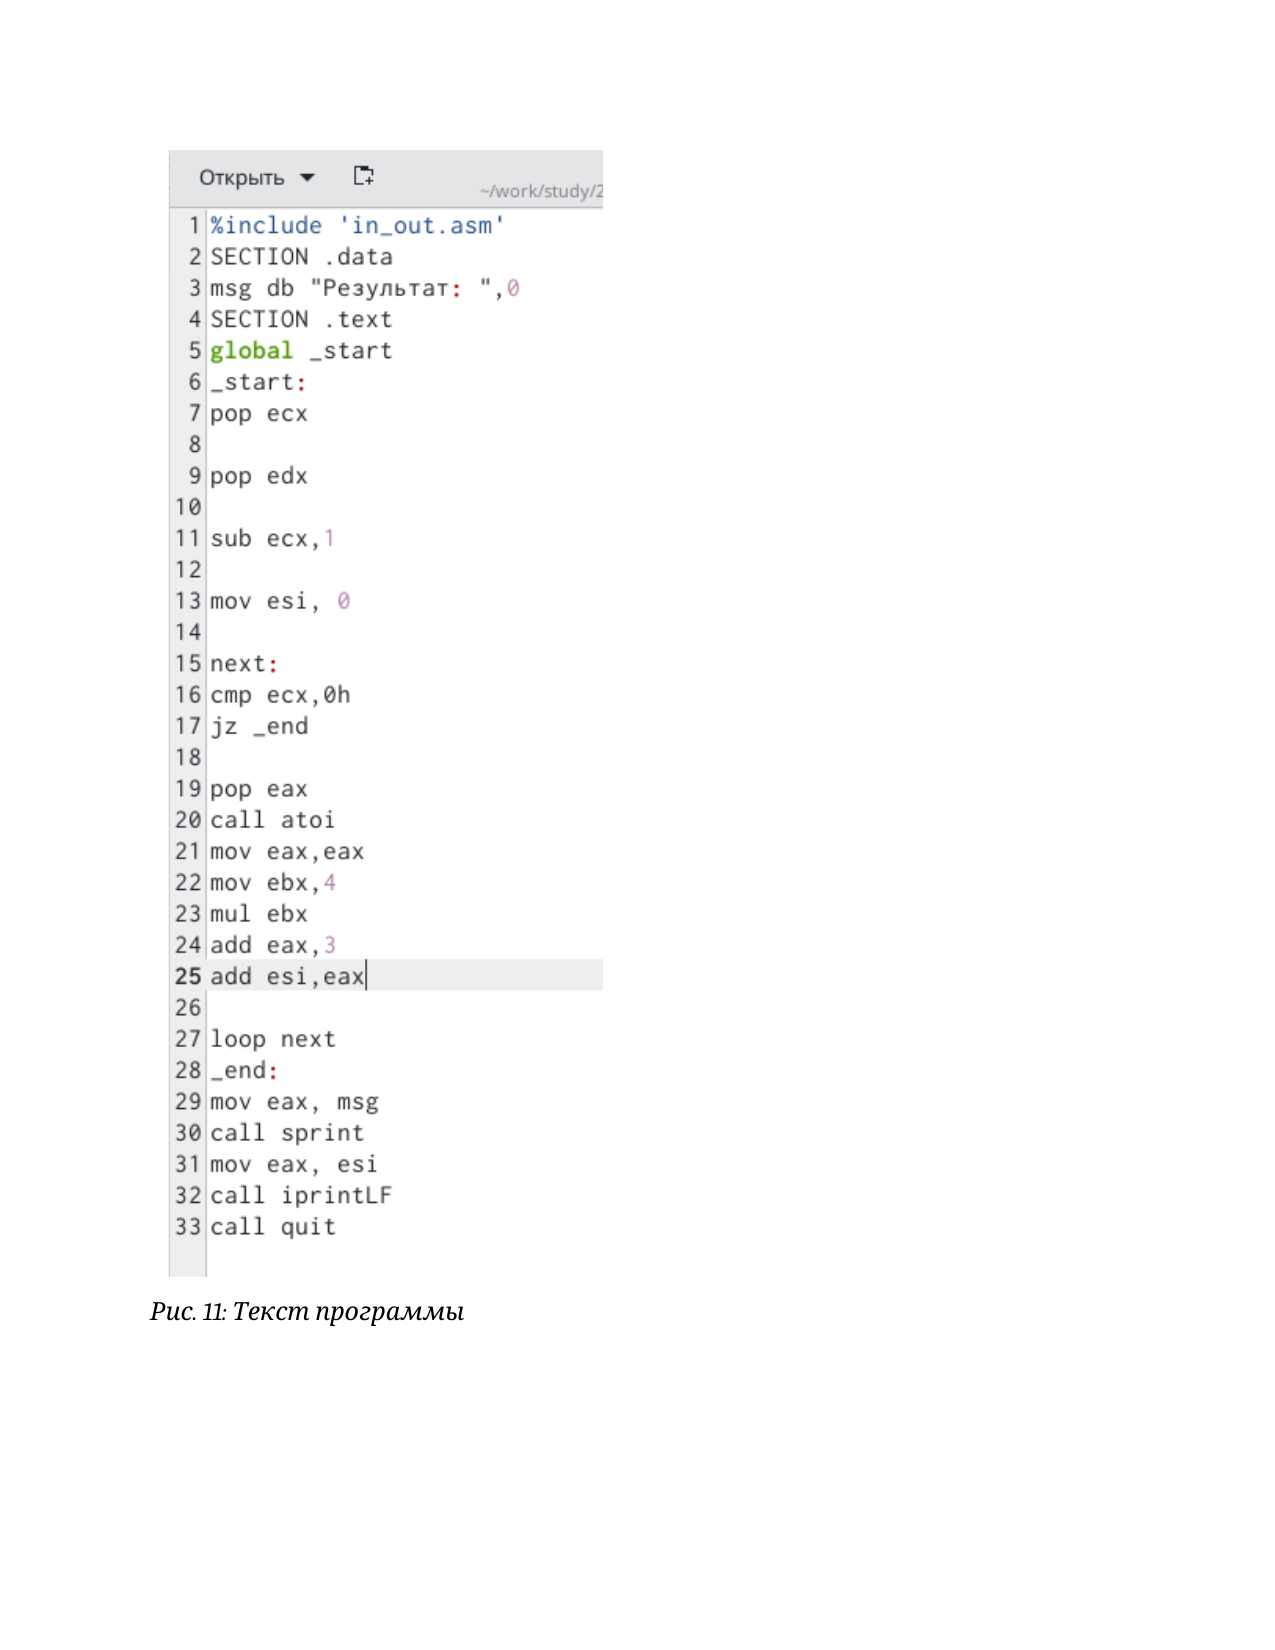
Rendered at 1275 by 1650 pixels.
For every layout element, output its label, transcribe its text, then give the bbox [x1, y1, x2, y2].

picture [168, 150, 604, 1277]
text Рис. 11: Текст программы [150, 1297, 1125, 1326]
